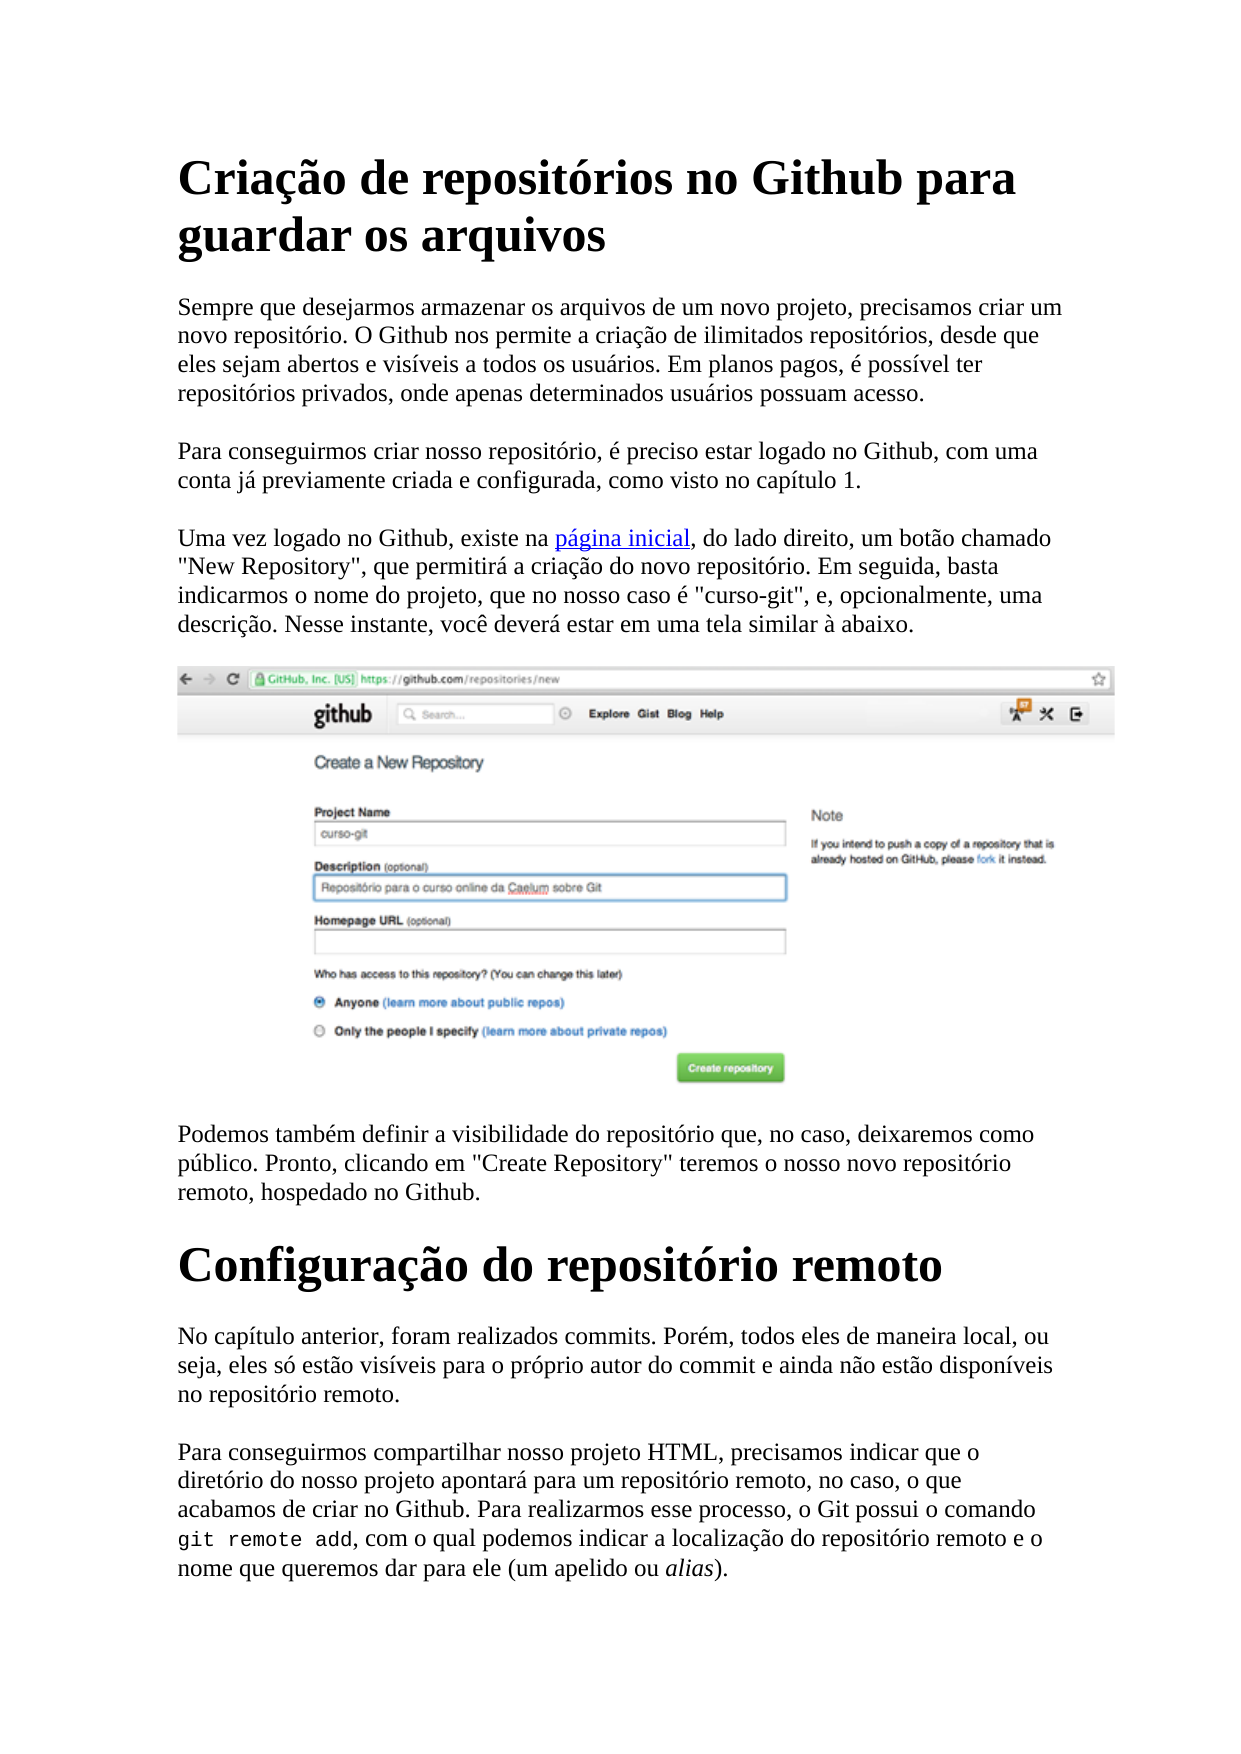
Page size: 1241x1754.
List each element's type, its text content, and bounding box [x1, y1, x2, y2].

text Para conseguirmos compartilhar nosso projeto HTML, precisamos indicar que o diretório do nosso projeto apontará para um repositório remoto, no caso, o que acabamos de criar no Github. Para realizarmos esse processo, o Git possui o comando git remote add, com o qual podemos indicar a localização do repositório remoto e o nome que queremos dar para ele (um apelido ou alias). [177, 1437, 1063, 1581]
text Podemos também definir a visibilidade do repositório que, no caso, deixaremos como público. Pronto, clicando em "Create Repository" teremos o nosso novo repositório remoto, hospedado no Github. [177, 1119, 1063, 1206]
subtitle Configuração do repositório remoto [177, 1235, 1063, 1292]
subtitle Criação de repositórios no Github para guardar os arquivos [177, 148, 1063, 263]
text Para conseguirmos criar nosso repositório, é preciso estar logado no Github, com uma conta já previamente criada e configurada, como visto no capítulo 1. [177, 436, 1063, 493]
text No capítulo anterior, foram realizados commits. Porém, todos eles de maneira local, ou seja, eles só estão visíveis para o próprio autor do commit e ainda não estão disponíveis no repositório remoto. [177, 1321, 1063, 1408]
picture [177, 666, 1115, 1091]
text Uma vez logado no Github, existe na página inicial, do lado direito, um botão chamado "New Repository", que permitirá a criação do novo repositório. Em seguida, basta indicarmos o nome do projeto, que no nosso caso é "curso-git", e, opcionalmente, uma descrição. Nesse instante, você deverá estar em uma tela similar à abaixo. [177, 523, 1063, 638]
text Sempre que desejarmos armazenar os arquivos de um novo projeto, precisamos criar um novo repositório. O Github nos permite a criação de ilimitados repositórios, desde que eles sejam abertos e visíveis a todos os usuários. Em planos pagos, é possível ter repositórios privados, onde apenas determinados usuários possuam acesso. [177, 292, 1063, 407]
